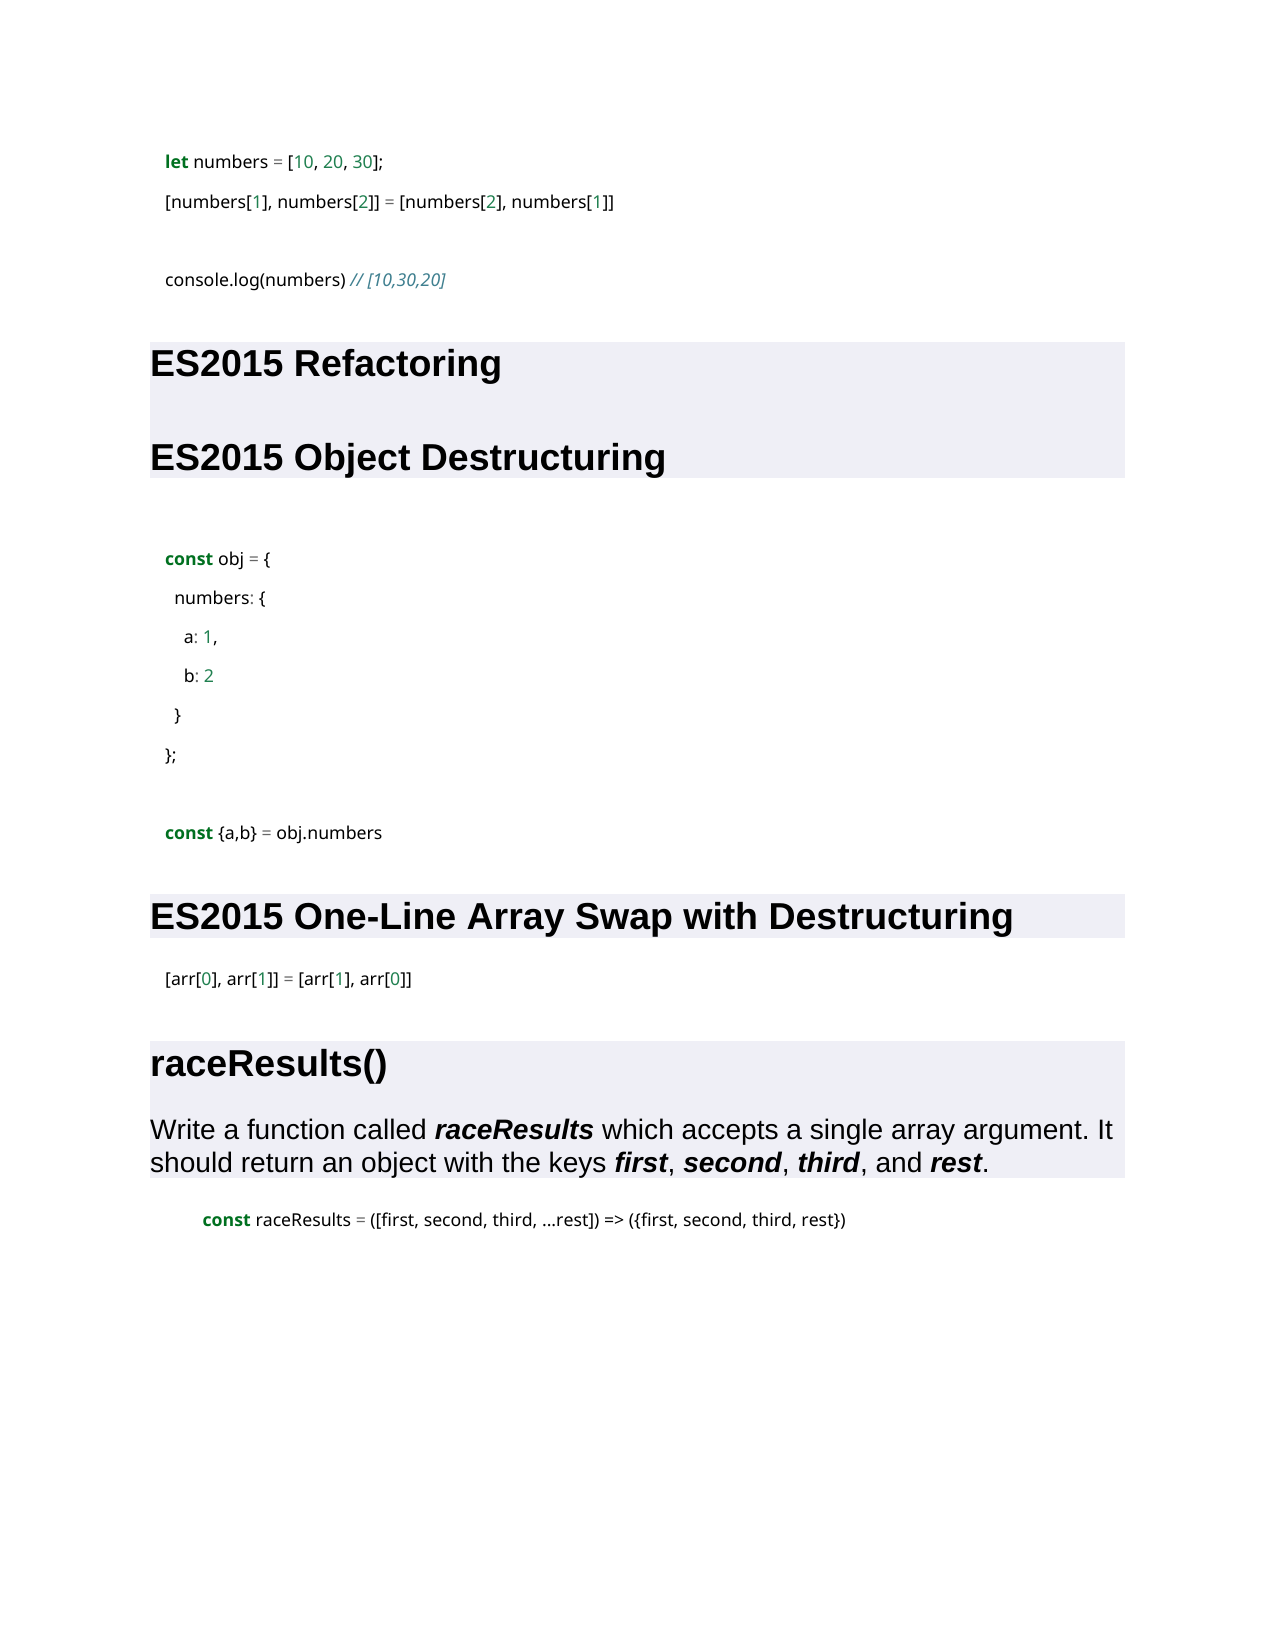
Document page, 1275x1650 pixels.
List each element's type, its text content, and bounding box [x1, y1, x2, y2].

text ES2015 One-Line Array Swap with Destructuring [150, 894, 1125, 938]
text const obj = { [165, 546, 1110, 570]
text ES2015 Refactoring [150, 342, 1125, 385]
text console.log(numbers) // [10,30,20] [165, 267, 1110, 292]
text a: 1, [165, 624, 1110, 649]
text const {a,b} = obj.numbers [165, 820, 1110, 844]
text Write a function called raceResults which accepts a single array argument. It should return an object with the keys first, second, third, and rest. [150, 1113, 1125, 1178]
text b: 2 [165, 664, 1110, 688]
text } [165, 703, 1110, 727]
text numbers: { [165, 585, 1110, 609]
text }; [165, 742, 1110, 766]
text raceResults() [150, 1041, 1125, 1084]
text [numbers[1], numbers[2]] = [numbers[2], numbers[1]] [165, 189, 1110, 213]
text const raceResults = ([first, second, third, ...rest]) => ({first, second, third, rest}) [202, 1207, 1110, 1231]
text let numbers = [10, 20, 30]; [165, 150, 1110, 174]
text [arr[0], arr[1]] = [arr[1], arr[0]] [165, 967, 1110, 991]
text ES2015 Object Destructuring [150, 435, 1125, 478]
